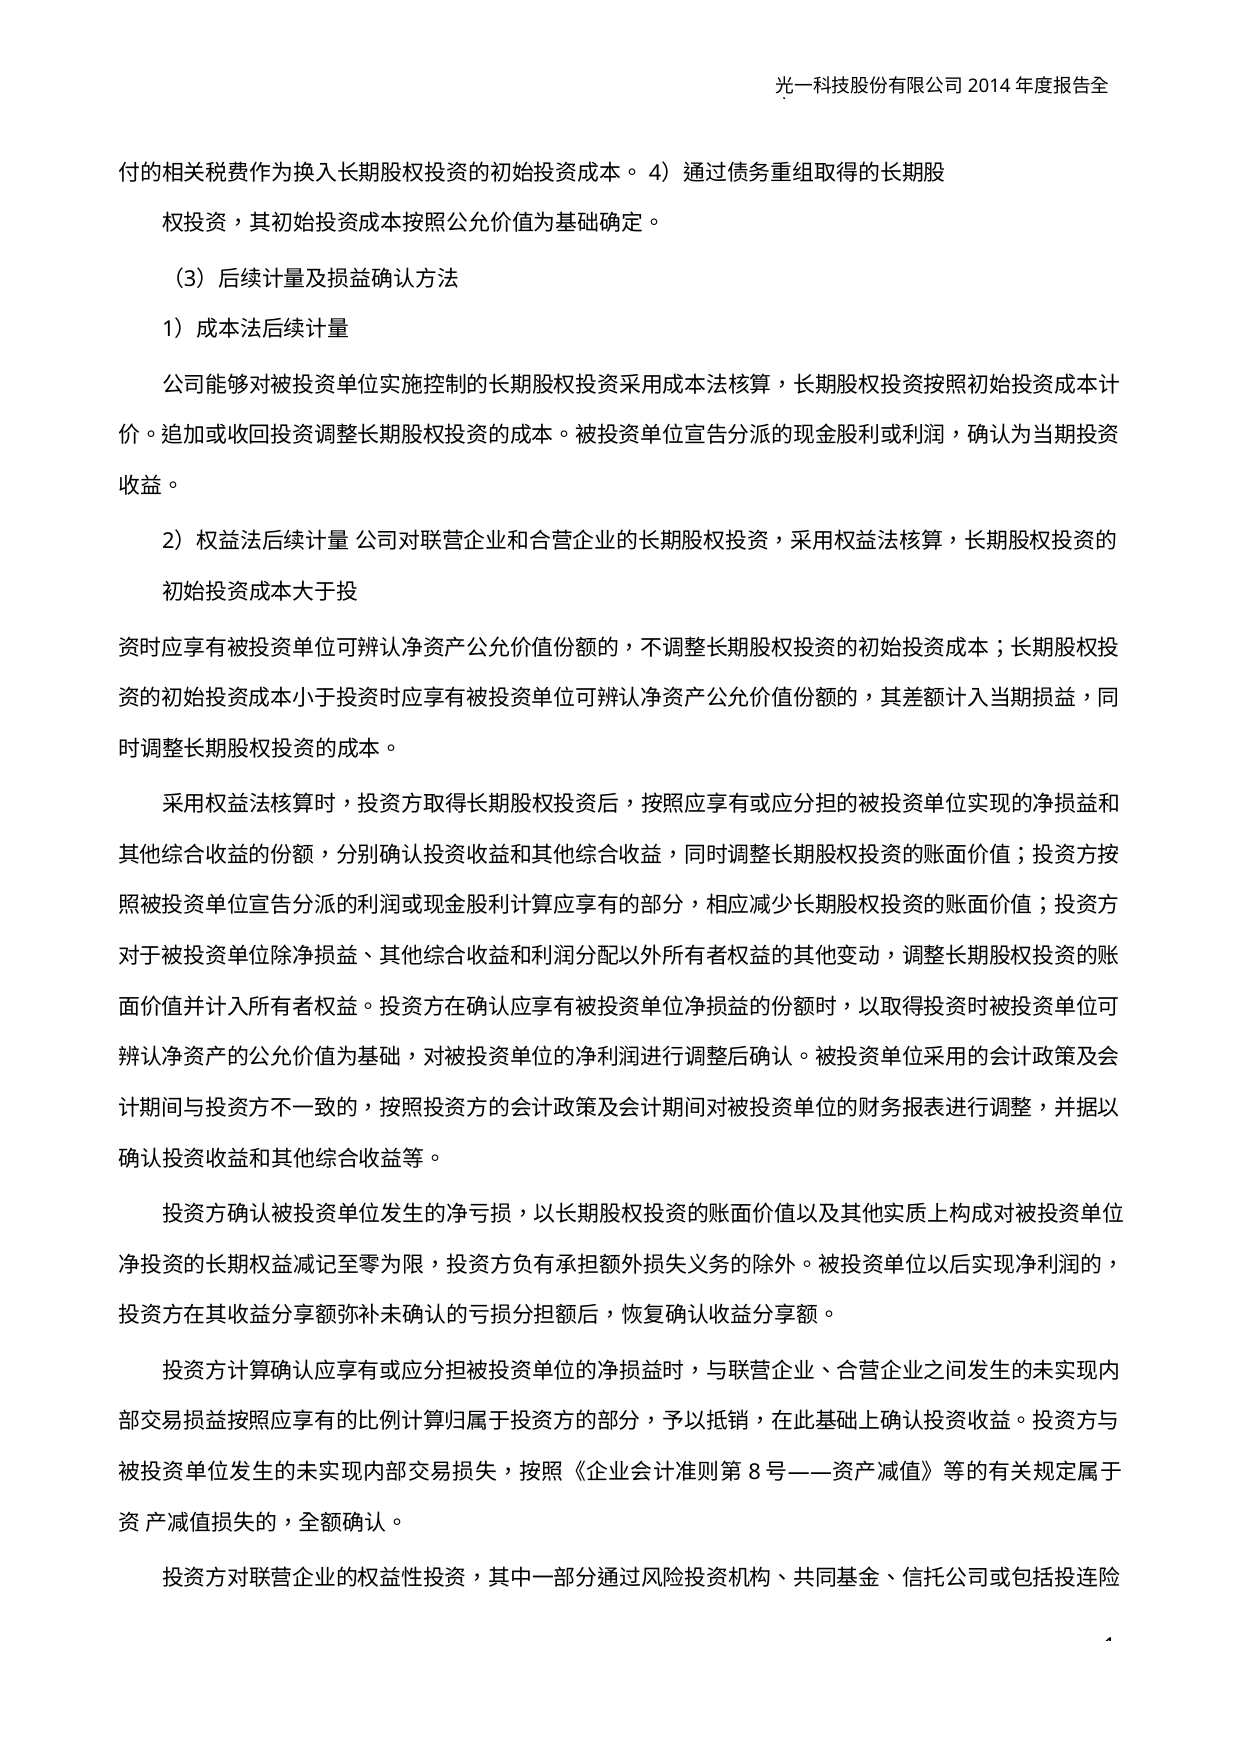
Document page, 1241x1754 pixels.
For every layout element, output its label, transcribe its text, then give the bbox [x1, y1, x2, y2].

text 付的相关税费作为换入长期股权投资的初始投资成本。 4）通过债务重组取得的长期股权投资，其初始投资成本按照公允价值为基础确定。 [118, 157, 962, 237]
text 公司能够对被投资单位实施控制的长期股权投资采用成本法核算，长期股权投资按照初始投资成本计 价。追加或收回投资调整长期股权投资的成本。被投资单位宣告分派的现金股利或利润，确认为当期投资 收益。 [118, 369, 1122, 500]
text 投资方计算确认应享有或应分担被投资单位的净损益时，与联营企业、合营企业之间发生的未实现内 部交易损益按照应享有的比例计算归属于投资方的部分，予以抵销，在此基础上确认投资收益。投资方与 被投资单位发生的未实现内部交易损失，按照《企业会计准则第8号——资产减值》等的有关规定属于资 产减值损失的，全额确认。 [118, 1355, 1122, 1536]
text （3）后续计量及损益确认方法 1）成本法后续计量 [162, 263, 459, 343]
text 采用权益法核算时，投资方取得长期股权投资后，按照应享有或应分担的被投资单位实现的净损益和 其他综合收益的份额，分别确认投资收益和其他综合收益，同时调整长期股权投资的账面价值；投资方按 照被投资单位宣告分派的利润或现金股利计算应享有的部分，相应减少长期股权投资的账面价值；投资方 对于被投资单位除净损益、其他综合收益和利润分配以外所有者权益的其他变动，调整长期股权投资的账 面价值并计入所有者权益。投资方在确认应享有被投资单位净损益的份额时，以取得投资时被投资单位可 辨认净资产的公允价值为基础，对被投资单位的净利润进行调整后确认。被投资单位采用的会计政策及会 计期间与投资方不一致的，按照投资方的会计政策及会计期间对被投资单位的财务报表进行调整，并据以 确认投资收益和其他综合收益等。 [118, 788, 1122, 1172]
text 投资方确认被投资单位发生的净亏损，以长期股权投资的账面价值以及其他实质上构成对被投资单位 净投资的长期权益减记至零为限，投资方负有承担额外损失义务的除外。被投资单位以后实现净利润的， 投资方在其收益分享额弥补未确认的亏损分担额后，恢复确认收益分享额。 [118, 1198, 1124, 1329]
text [118, 1562, 1122, 1592]
text 资时应享有被投资单位可辨认净资产公允价值份额的，不调整长期股权投资的初始投资成本；长期股权投 资的初始投资成本小于投资时应享有被投资单位可辨认净资产公允价值份额的，其差额计入当期损益，同 时调整长期股权投资的成本。 [118, 632, 1122, 763]
text 2）权益法后续计量 公司对联营企业和合营企业的长期股权投资，采用权益法核算，长期股权投资的初始投资成本大于投 [162, 526, 1138, 606]
